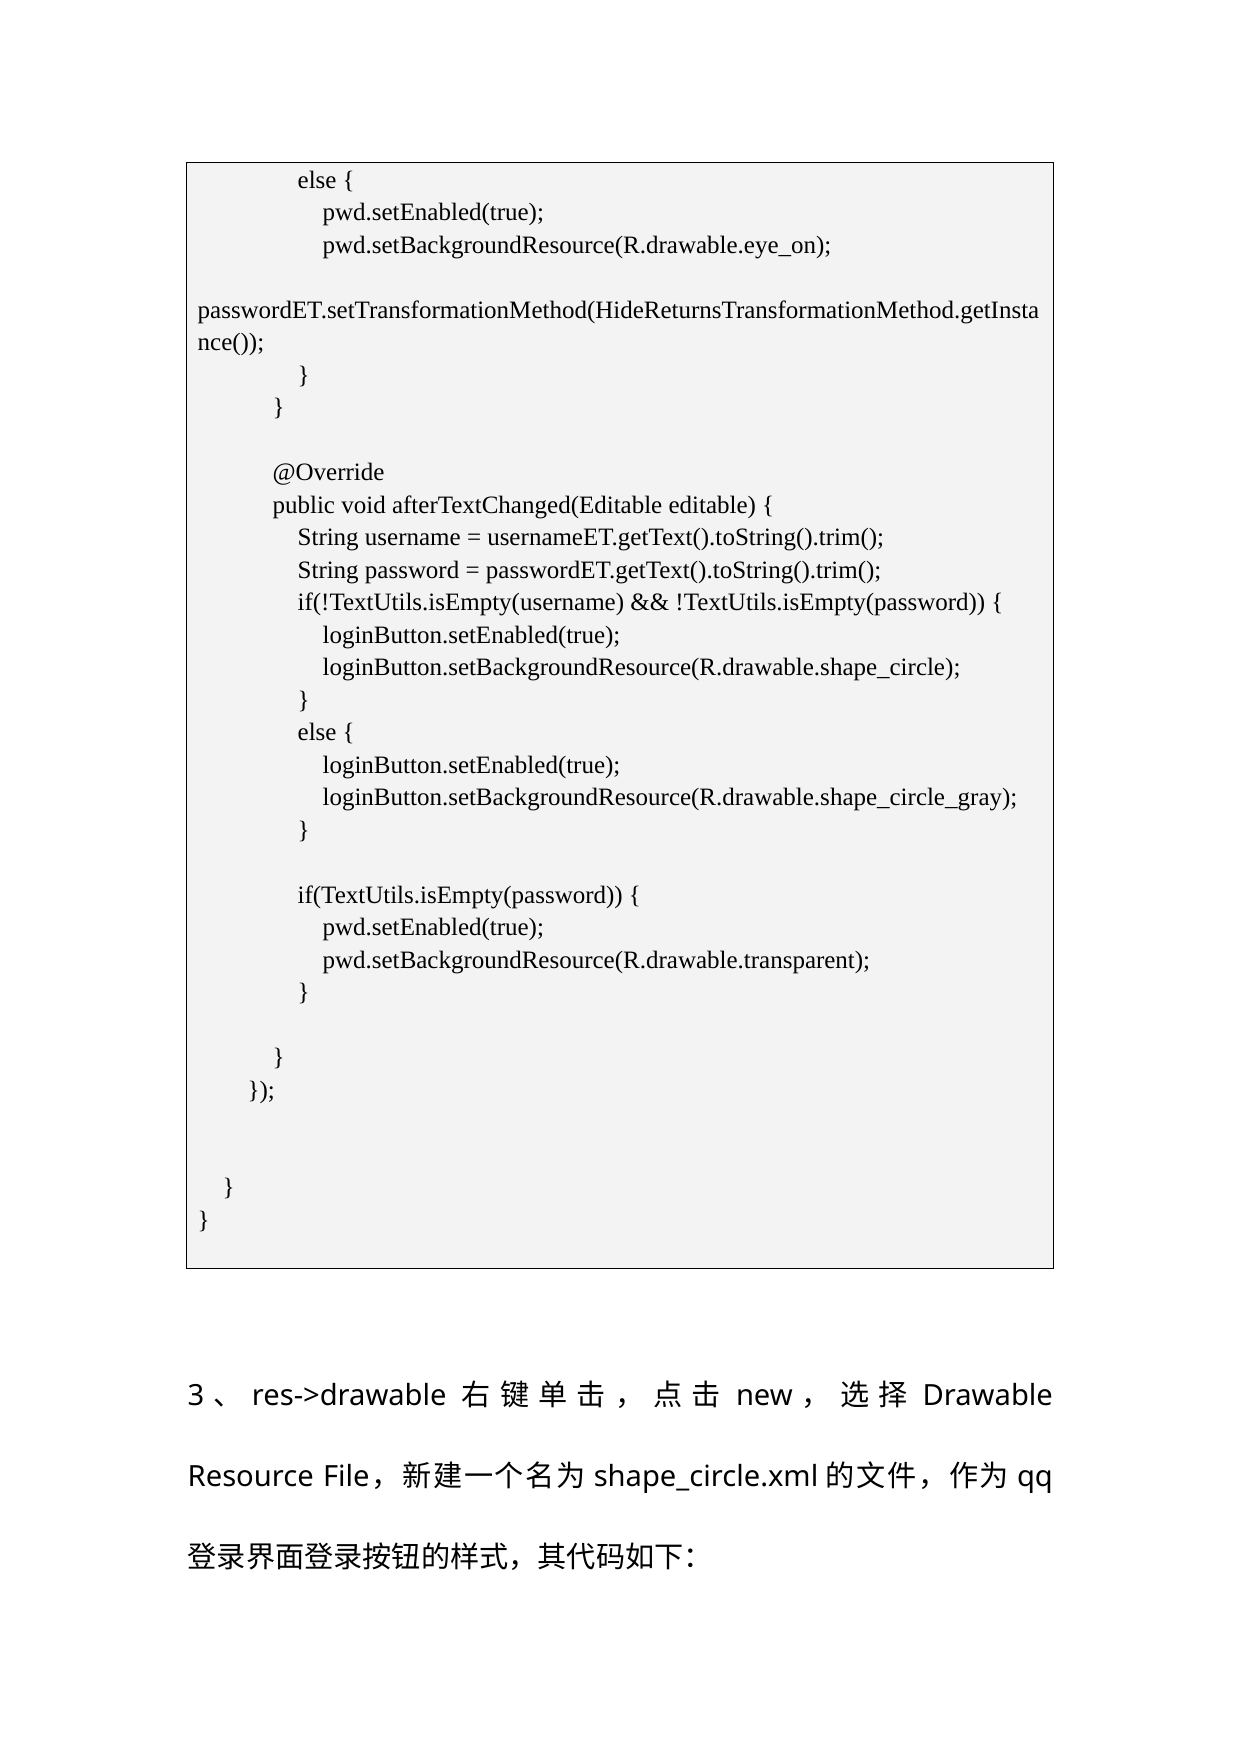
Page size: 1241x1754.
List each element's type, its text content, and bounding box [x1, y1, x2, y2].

list 3、res->drawable右键单击，点击new，选择Drawable Resource File，新建一个名为shape_circle.xml的文件，作为qq登录界面登录按钮的样式，其代码如下： [187, 1360, 1053, 1587]
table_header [187, 163, 1053, 1268]
